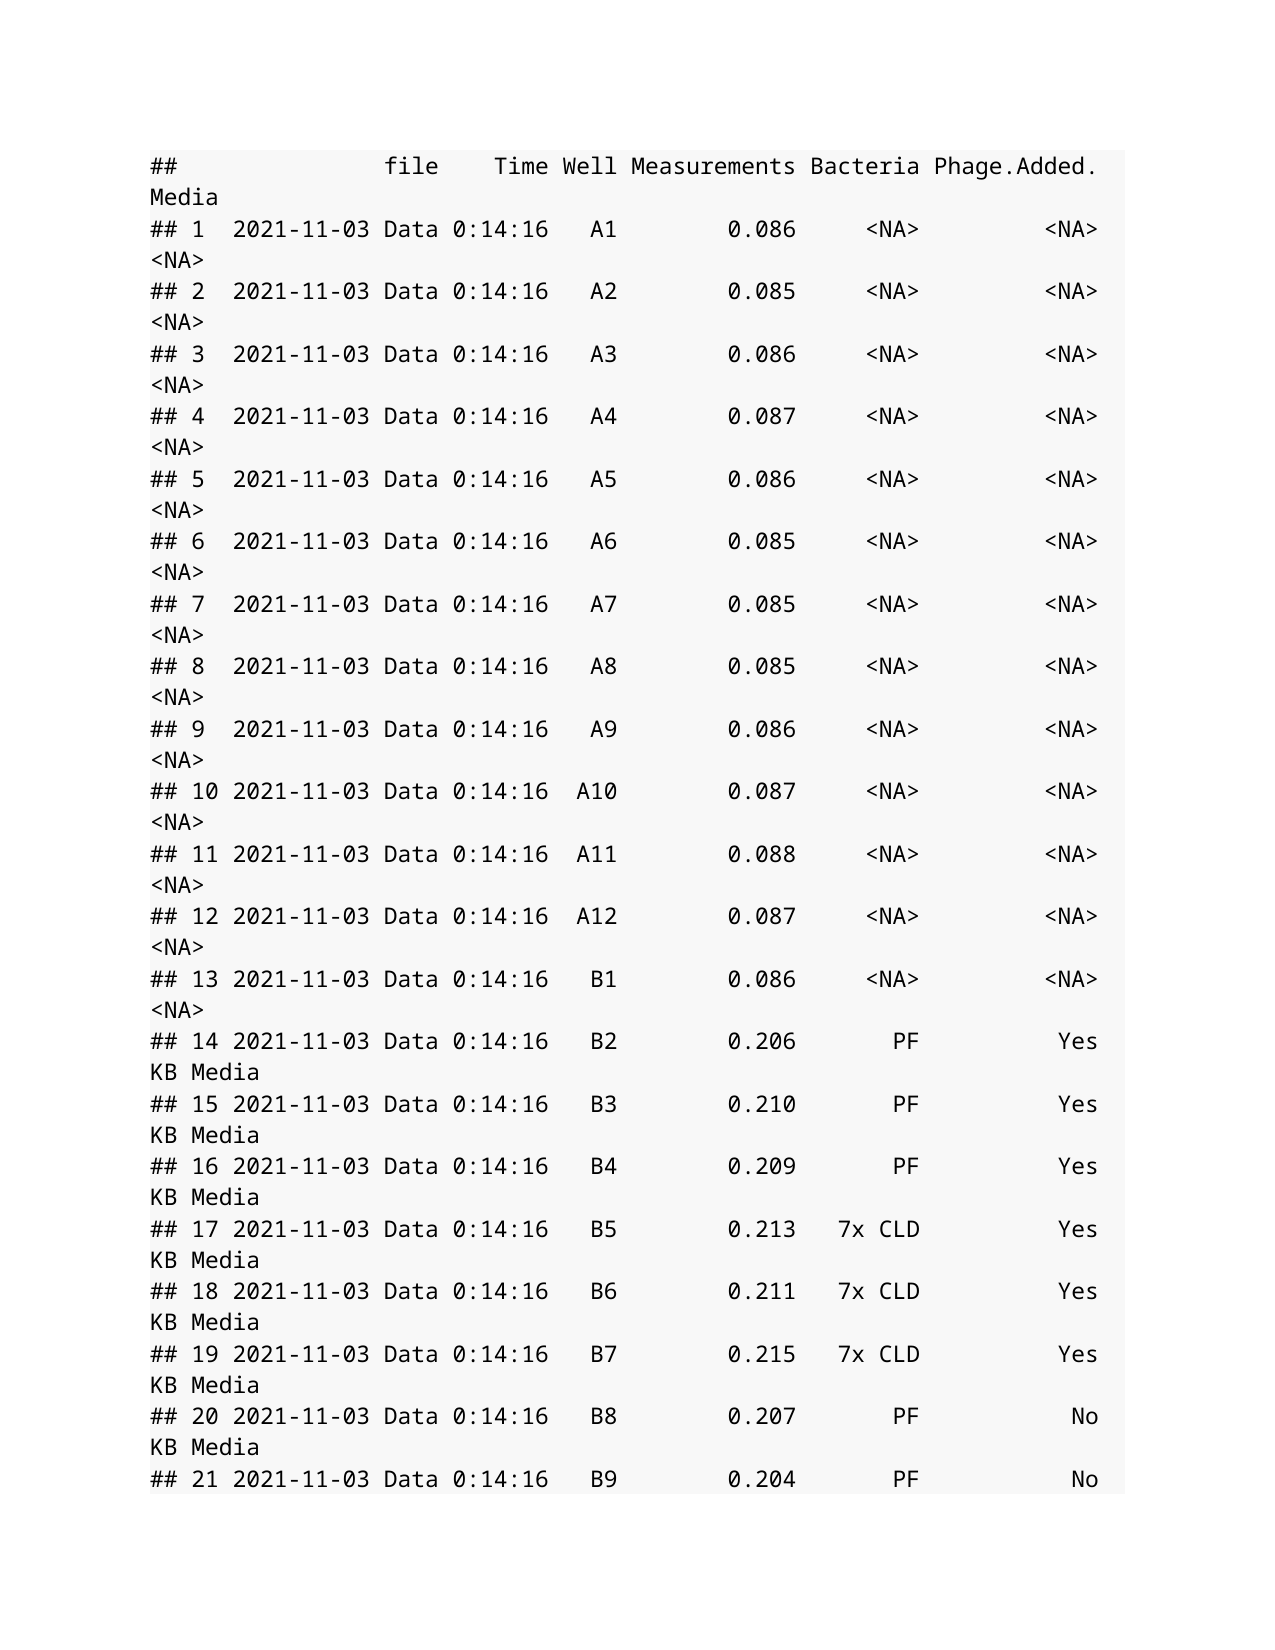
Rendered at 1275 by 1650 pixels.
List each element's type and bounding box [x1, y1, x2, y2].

text [150, 150, 1125, 1494]
